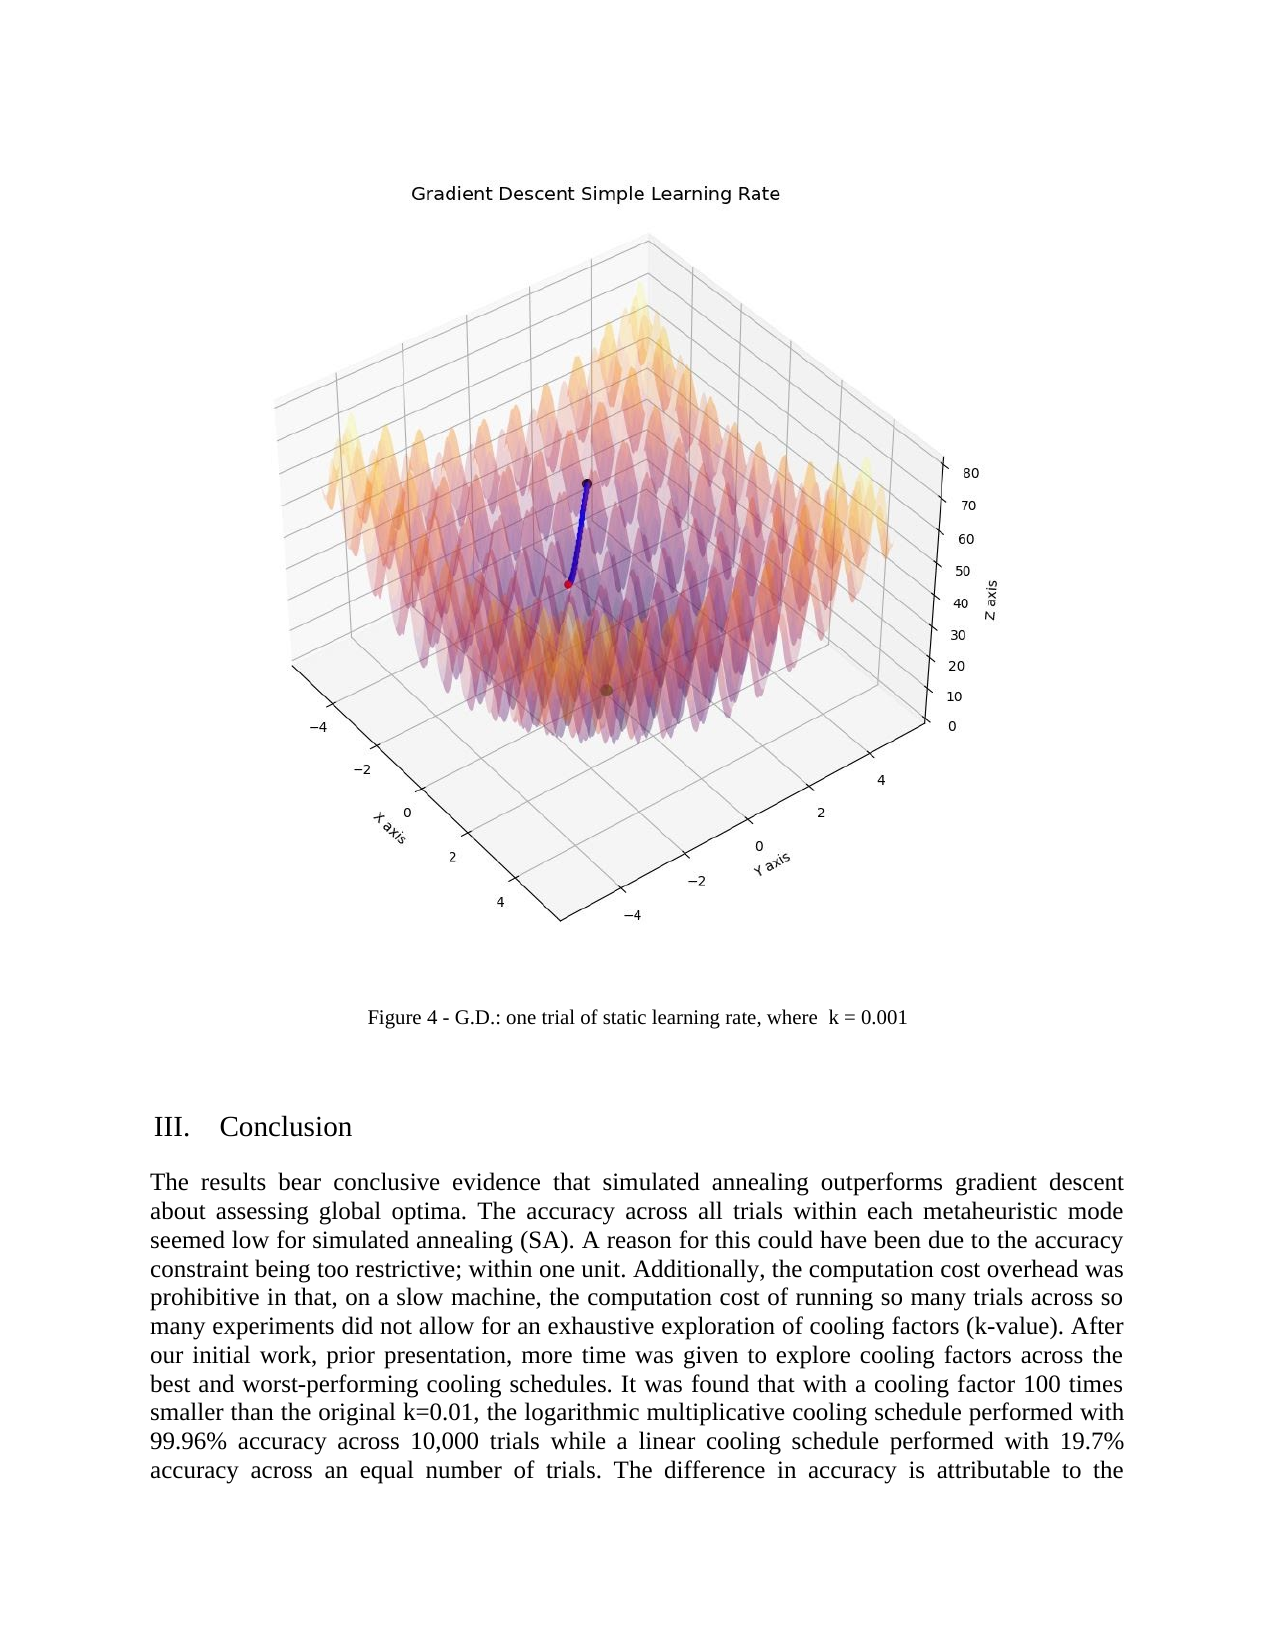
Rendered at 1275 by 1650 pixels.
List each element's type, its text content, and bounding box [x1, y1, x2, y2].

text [150, 1167, 1125, 1484]
picture [240, 150, 1035, 980]
text Figure 4 - G.D.: one trial of static learning rate, where k = 0.001 [150, 1005, 1125, 1029]
text III. Conclusion [150, 1109, 1125, 1142]
